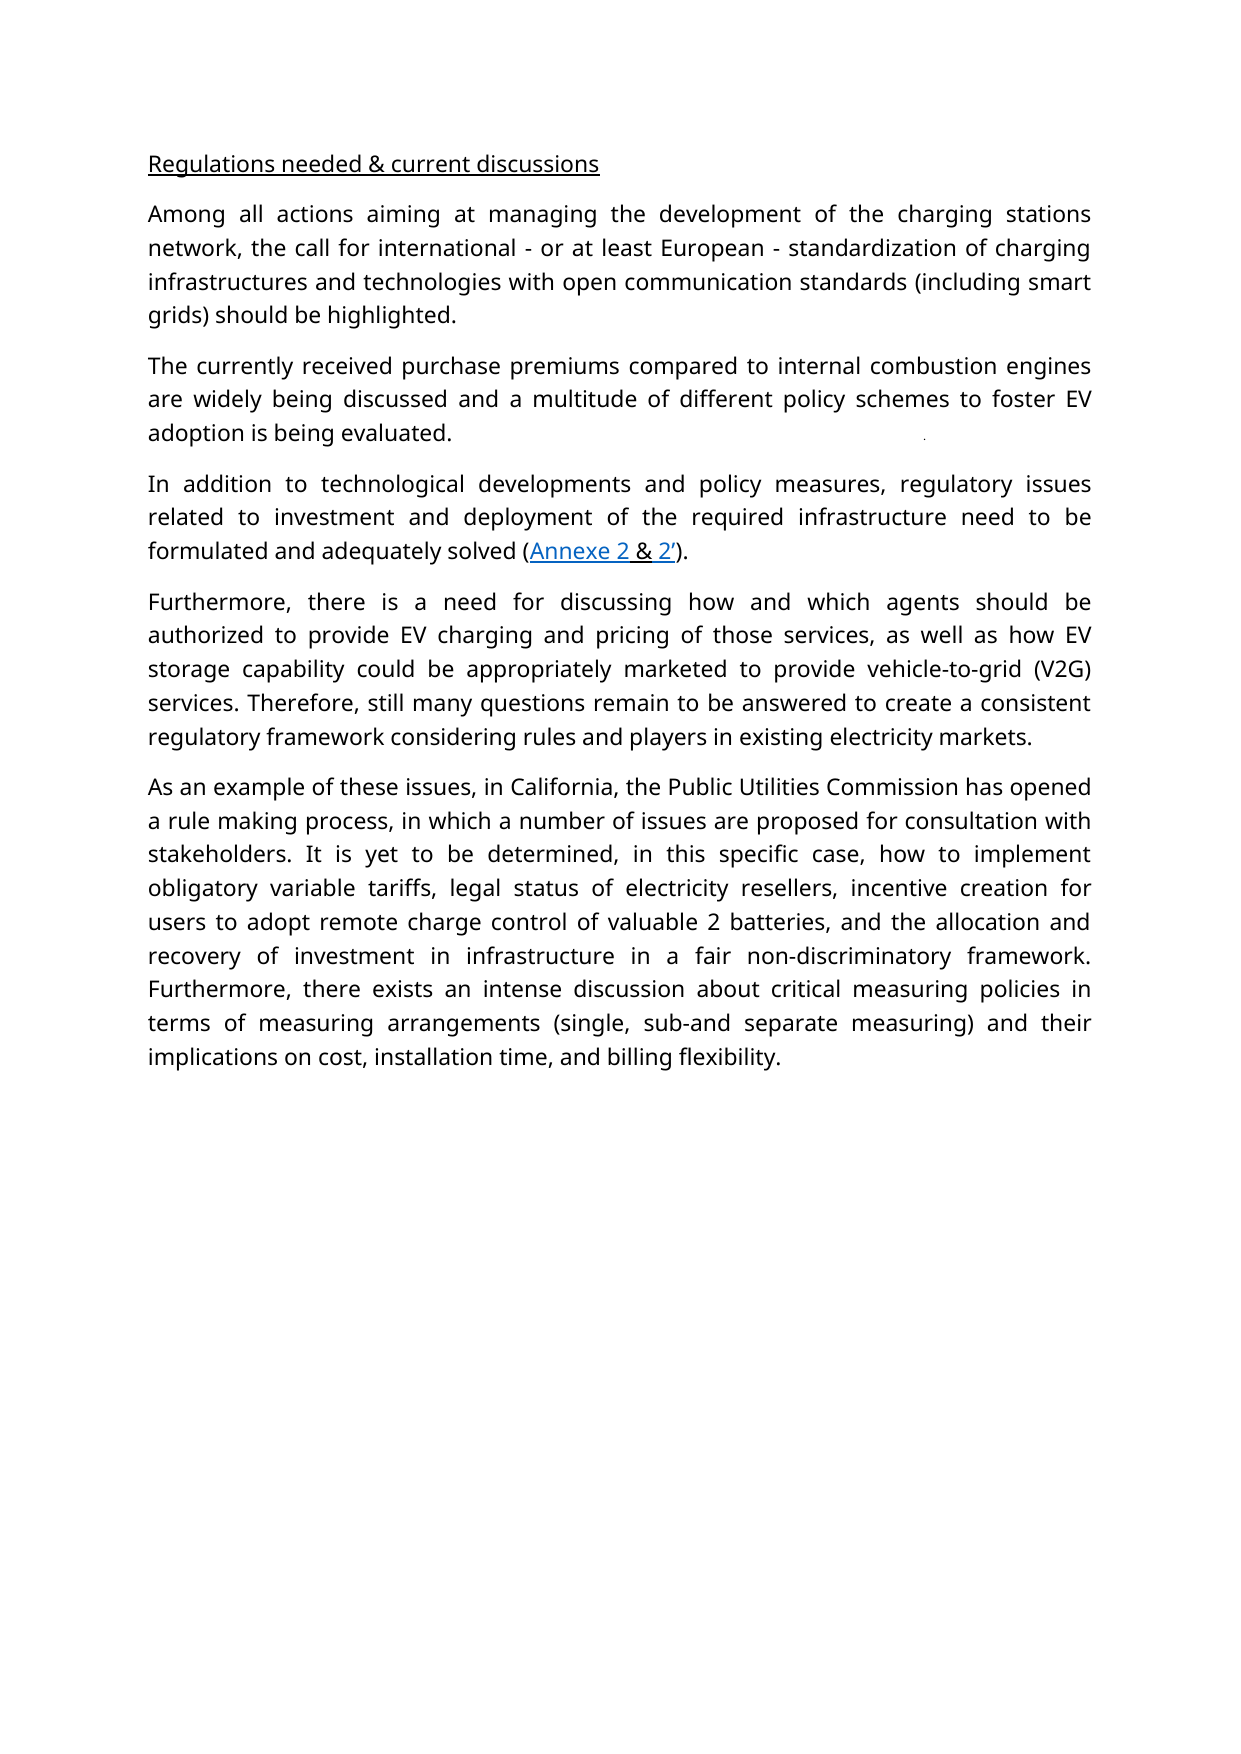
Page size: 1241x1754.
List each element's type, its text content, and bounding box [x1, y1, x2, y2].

text The currently received purchase premiums compared to internal combustion engines are widely being discussed and a multitude of different policy schemes to foster EV adoption is being evaluated. [148, 350, 1093, 448]
text Regulations needed & current discussions [148, 148, 1093, 179]
text Among all actions aiming at managing the development of the charging stations network, the call for international - or at least European - standardization of charging infrastructures and technologies with open communication standards (including smart grids) should be highlighted. [148, 198, 1093, 331]
text Furthermore, there is a need for discussing how and which agents should be authorized to provide EV charging and pricing of those services, as well as how EV storage capability could be appropriately marketed to provide vehicle-to-grid (V2G) services. Therefore, still many questions remain to be answered to create a consistent regulatory framework considering rules and players in existing electricity markets. [148, 586, 1093, 752]
text In addition to technological developments and policy measures, regulatory issues related to investment and deployment of the required infrastructure need to be formulated and adequately solved (Annexe 2 & 2’). [148, 468, 1093, 566]
text As an example of these issues, in California, the Public Utilities Commission has opened a rule making process, in which a number of issues are proposed for consultation with stakeholders. It is yet to be determined, in this specific case, how to implement obligatory variable tariffs, legal status of electricity resellers, incentive creation for users to adopt remote charge control of valuable 2 batteries, and the allocation and recovery of investment in infrastructure in a fair non-discriminatory framework. Furthermore, there exists an intense discussion about critical measuring policies in terms of measuring arrangements (single, sub-and separate measuring) and their implications on cost, installation time, and billing flexibility. [148, 771, 1093, 1072]
